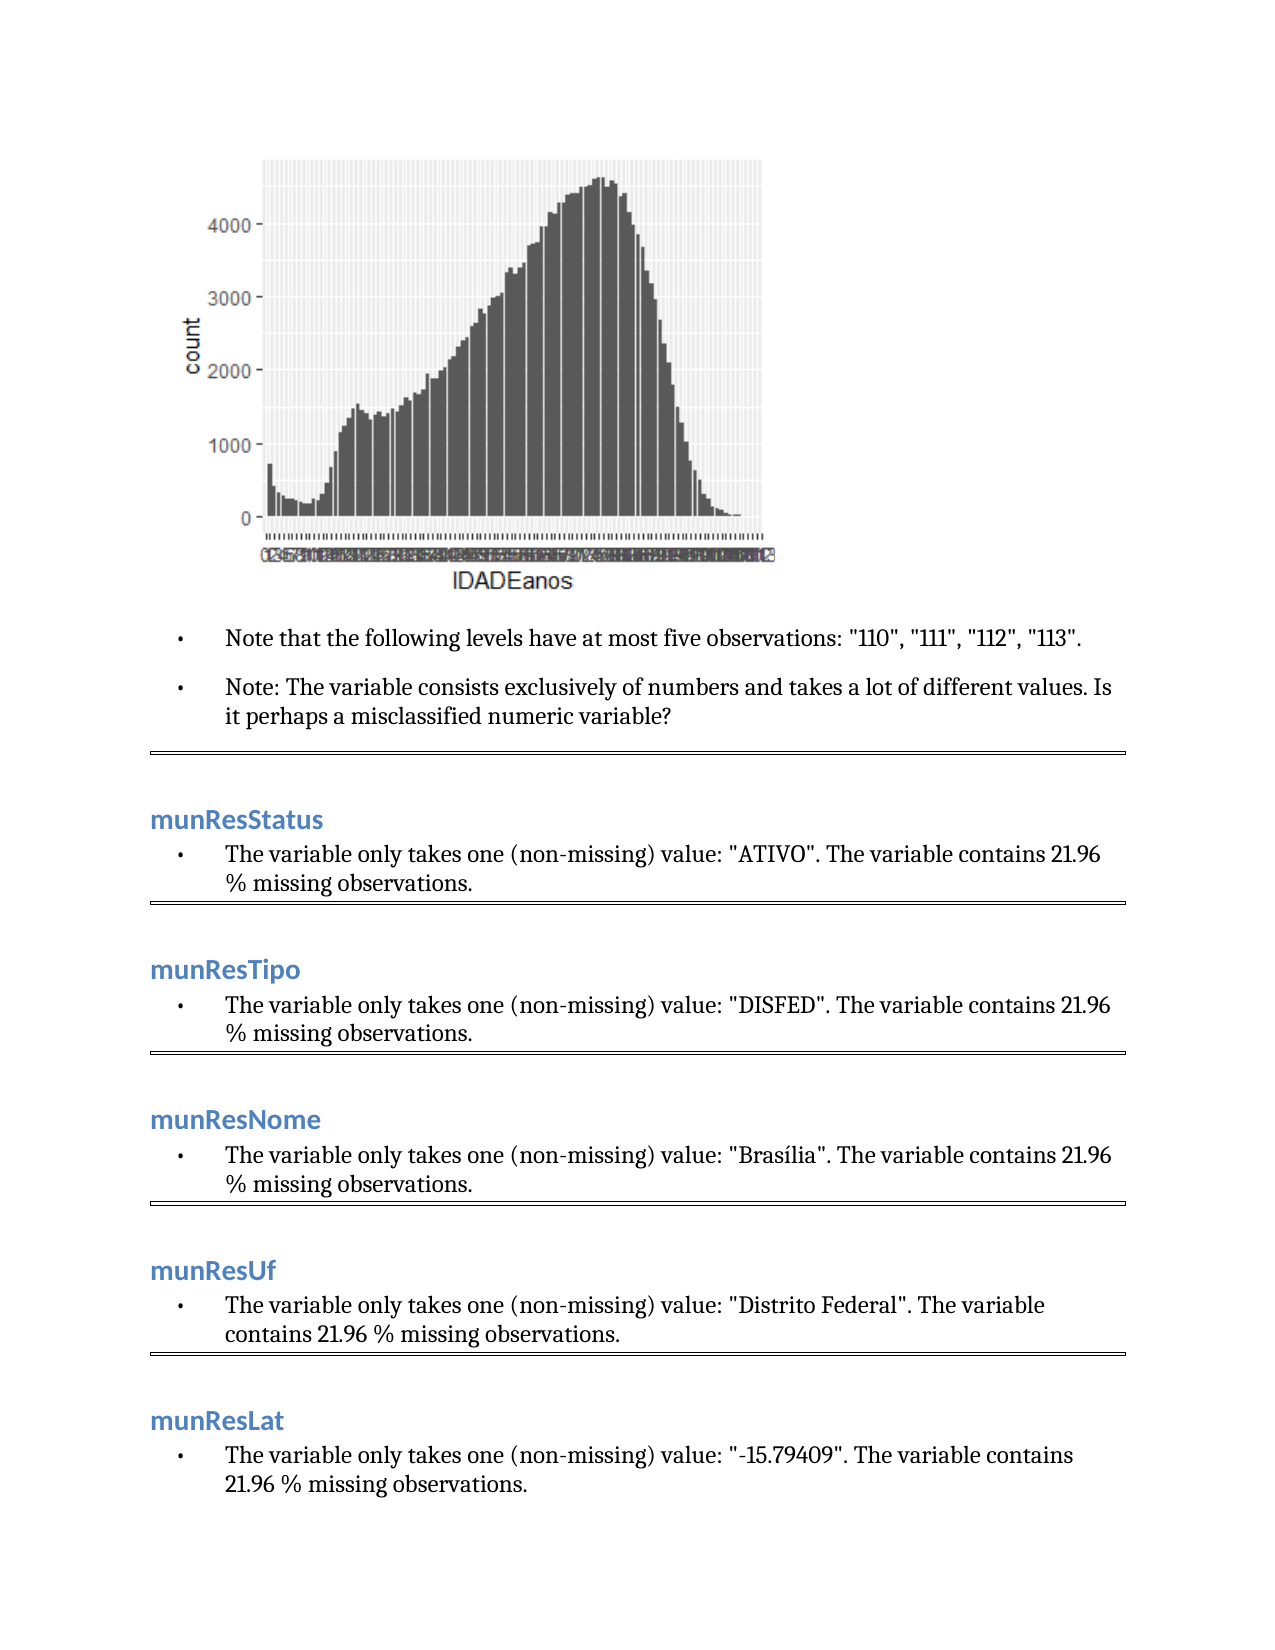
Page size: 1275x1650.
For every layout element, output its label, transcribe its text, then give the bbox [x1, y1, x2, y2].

subtitle munResUf [150, 1252, 1125, 1287]
subtitle munResNome [150, 1101, 1125, 1137]
picture [168, 150, 776, 605]
subtitle munResLat [150, 1402, 1125, 1437]
list Note: The variable consists exclusively of numbers and takes a lot of different values. Is it perhaps a misclassified numeric variable? [175, 673, 1125, 731]
list The variable only takes one (non-missing) value: "Distrito Federal". The variable contains 21.96 % missing observations. [175, 1291, 1125, 1348]
list The variable only takes one (non-missing) value: "ATIVO". The variable contains 21.96 % missing observations. [175, 840, 1125, 898]
subtitle munResStatus [150, 801, 1125, 837]
list The variable only takes one (non-missing) value: "Brasília". The variable contains 21.96 % missing observations. [175, 1141, 1125, 1198]
list The variable only takes one (non-missing) value: "-15.79409". The variable contains 21.96 % missing observations. [175, 1441, 1125, 1499]
subtitle munResTipo [150, 951, 1125, 987]
list The variable only takes one (non-missing) value: "DISFED". The variable contains 21.96 % missing observations. [175, 991, 1125, 1048]
list Note that the following levels have at most five observations: "110", "111", "112", "113". [175, 623, 1125, 652]
